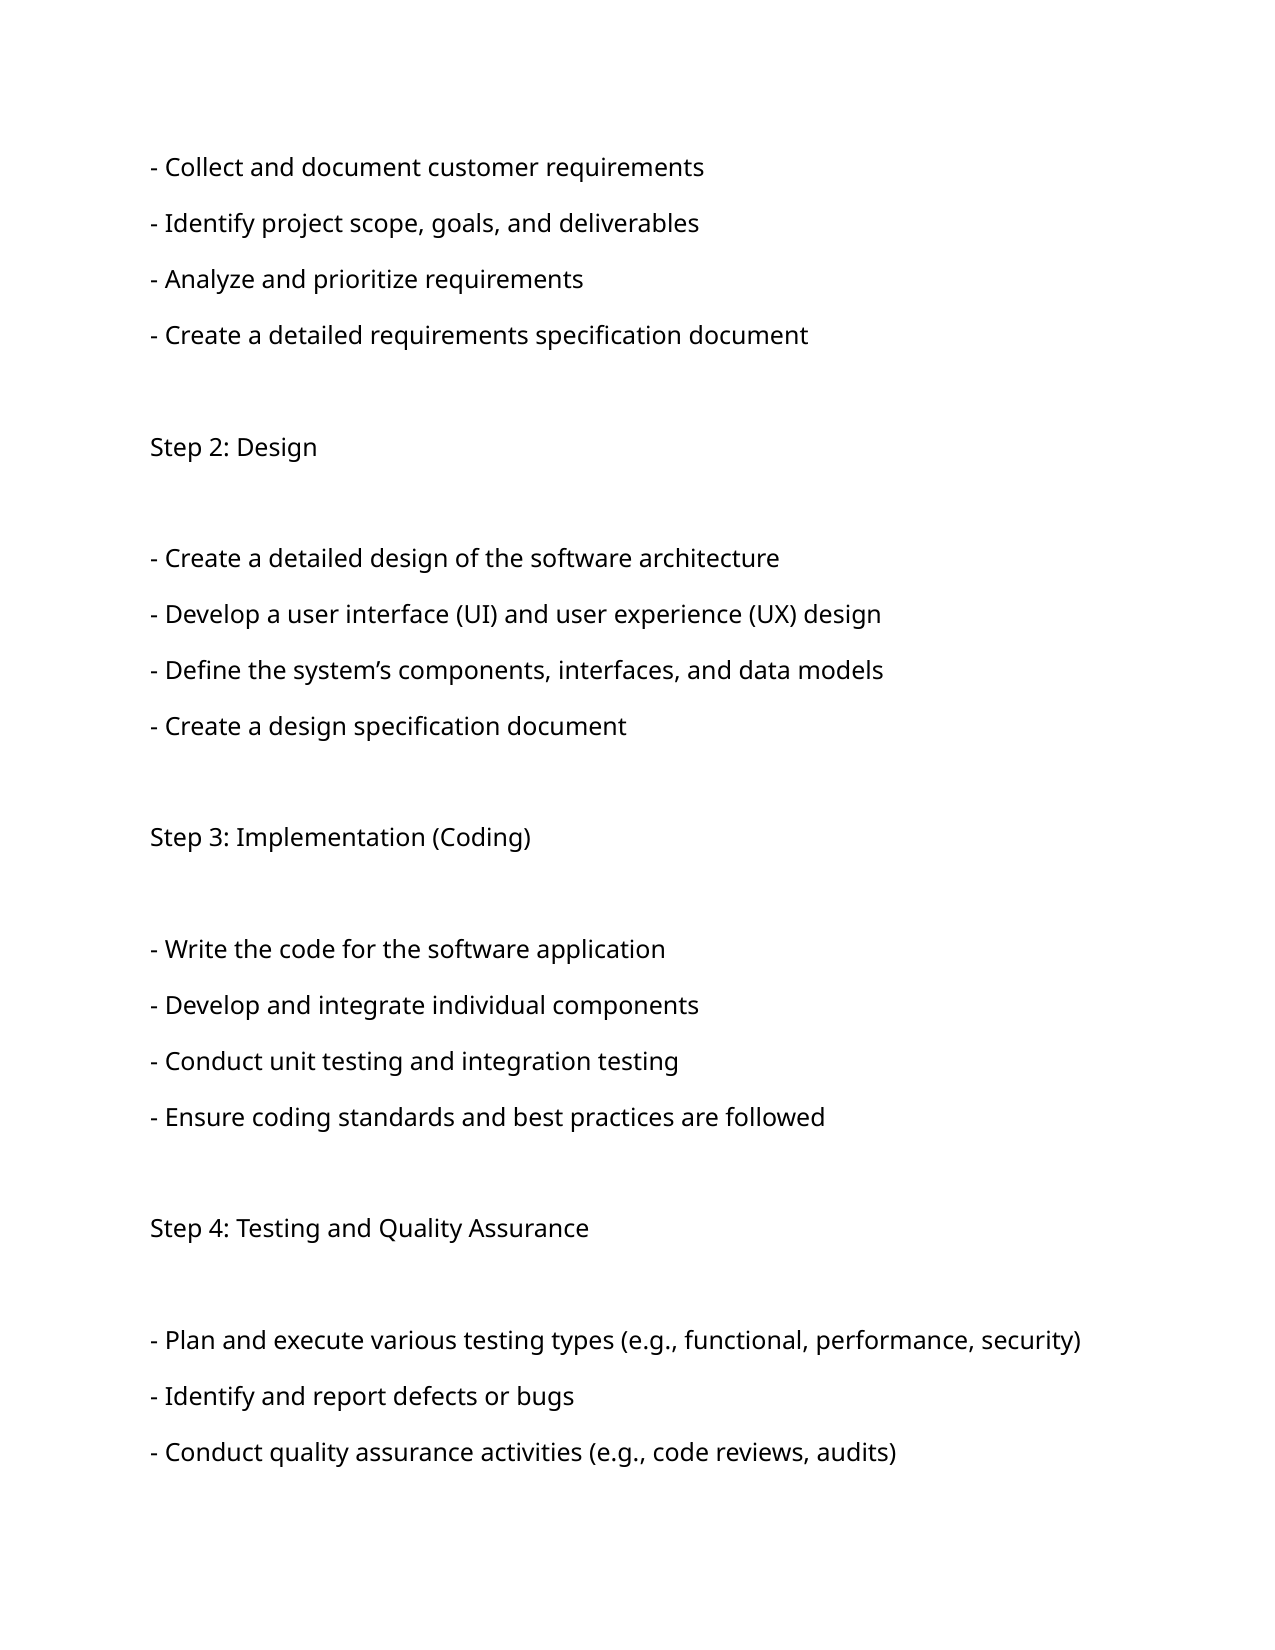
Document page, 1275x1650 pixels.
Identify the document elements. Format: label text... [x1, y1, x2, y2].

text - Identify project scope, goals, and deliverables [150, 206, 1125, 240]
text Step 4: Testing and Quality Assurance [150, 1211, 1125, 1245]
text - Ensure coding standards and best practices are followed [150, 1099, 1125, 1133]
text - Create a detailed requirements specification document [150, 317, 1125, 352]
text Step 3: Implementation (Coding) [150, 820, 1125, 854]
text - Conduct quality assurance activities (e.g., code reviews, audits) [150, 1434, 1125, 1468]
text - Define the system’s components, interfaces, and data models [150, 652, 1125, 687]
text - Identify and report defects or bugs [150, 1378, 1125, 1412]
text Step 2: Design [150, 429, 1125, 463]
text - Create a design specification document [150, 708, 1125, 742]
text - Create a detailed design of the software architecture [150, 541, 1125, 575]
text - Plan and execute various testing types (e.g., functional, performance, security) [150, 1322, 1125, 1357]
text - Develop a user interface (UI) and user experience (UX) design [150, 597, 1125, 631]
text - Write the code for the software application [150, 932, 1125, 966]
text - Develop and integrate individual components [150, 987, 1125, 1022]
text - Analyze and prioritize requirements [150, 262, 1125, 296]
text - Collect and document customer requirements [150, 150, 1125, 184]
text - Conduct unit testing and integration testing [150, 1043, 1125, 1077]
